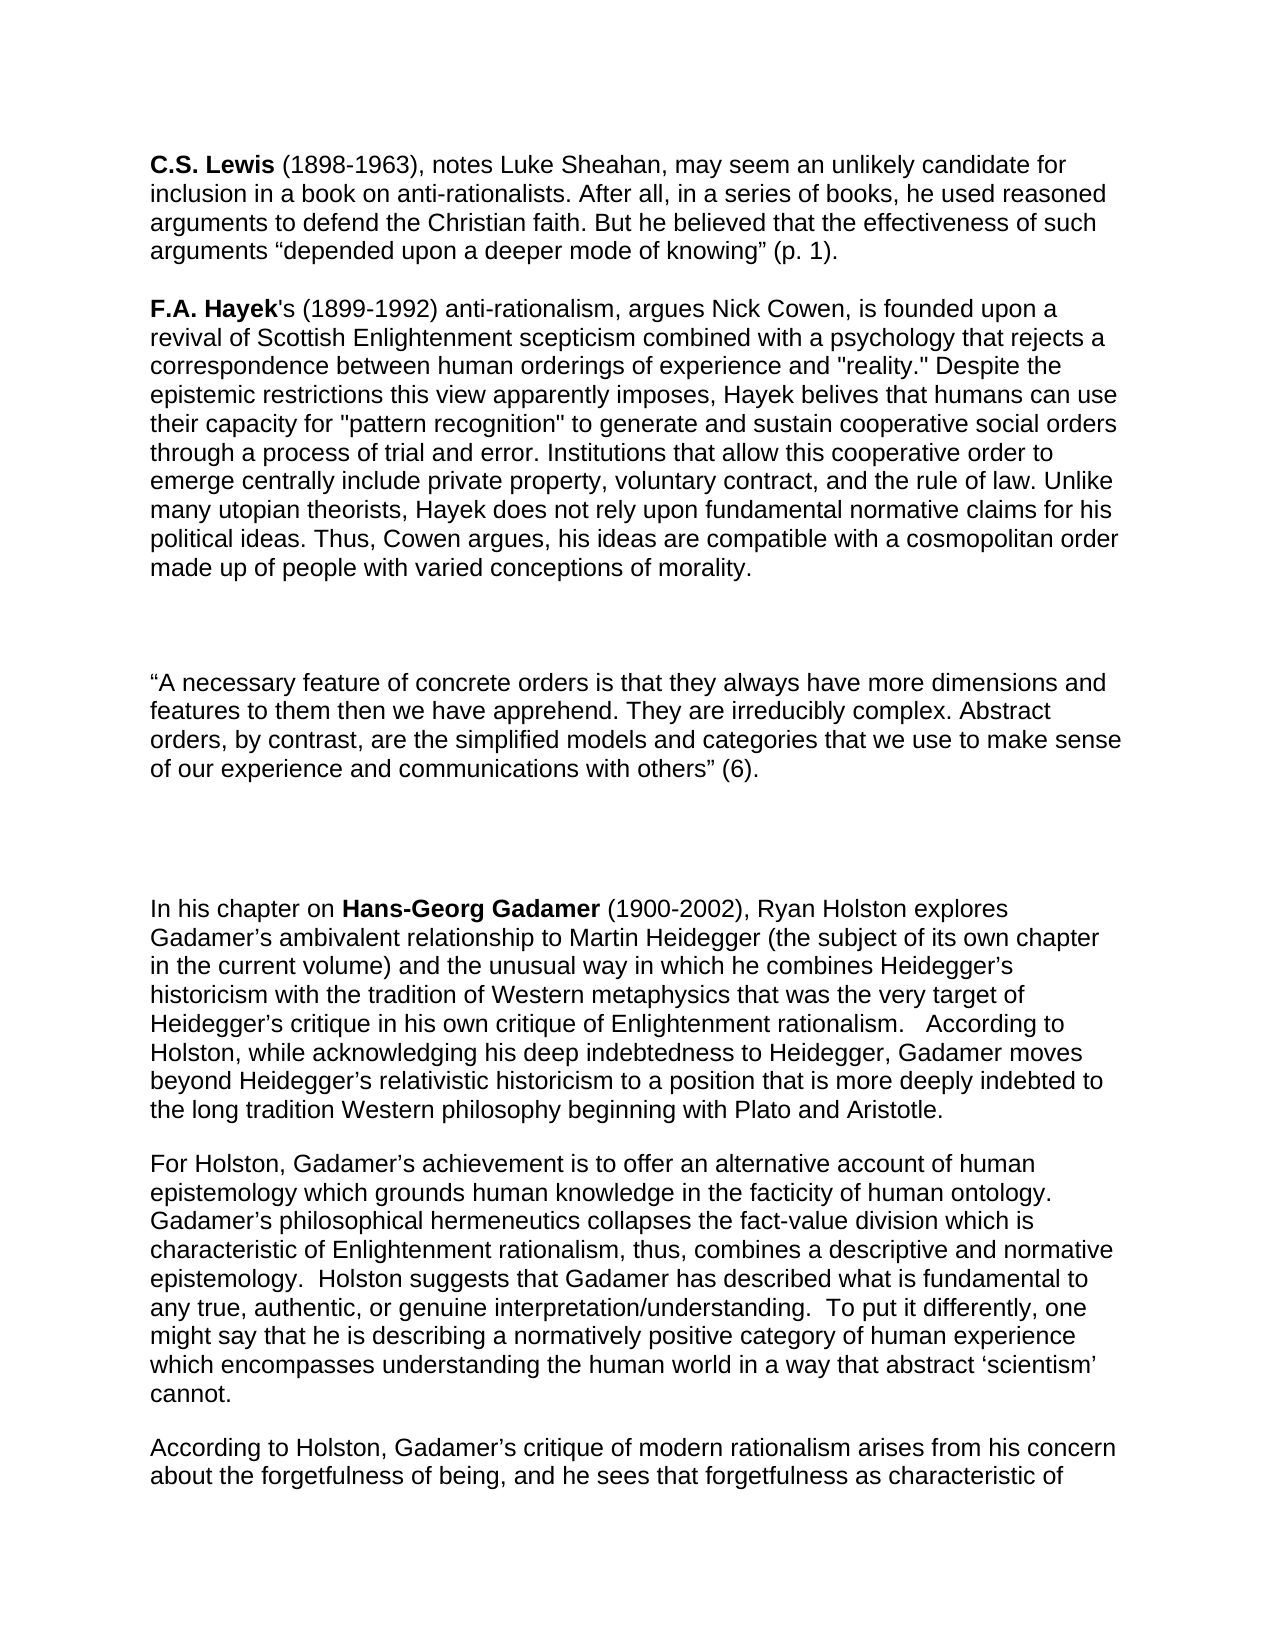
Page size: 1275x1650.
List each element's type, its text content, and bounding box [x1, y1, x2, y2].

text F.A. Hayek's (1899-1992) anti-rationalism, argues Nick Cowen, is founded upon a revival of Scottish Enlightenment scepticism combined with a psychology that rejects a correspondence between human orderings of experience and "reality." Despite the epistemic restrictions this view apparently imposes, Hayek belives that humans can use their capacity for "pattern recognition" to generate and sustain cooperative social orders through a process of trial and error. Institutions that allow this cooperative order to emerge centrally include private property, voluntary contract, and the rule of law. Unlike many utopian theorists, Hayek does not rely upon fundamental normative claims for his political ideas. Thus, Cowen argues, his ideas are compatible with a cosmopolitan order made up of people with varied conceptions of morality. [150, 294, 1125, 581]
text For Holston, Gadamer’s achievement is to offer an alternative account of human epistemology which grounds human knowledge in the facticity of human ontology. Gadamer’s philosophical hermeneutics collapses the fact-value division which is characteristic of Enlightenment rationalism, thus, combines a descriptive and normative epistemology. Holston suggests that Gadamer has described what is fundamental to any true, authentic, or genuine interpretation/understanding. To put it differently, one might say that he is describing a normatively positive category of human experience which encompasses understanding the human world in a way that abstract ‘scientism’ cannot. [150, 1149, 1125, 1407]
text C.S. Lewis (1898-1963), notes Luke Sheahan, may seem an unlikely candidate for inclusion in a book on anti-rationalists. After all, in a series of books, he used reasoned arguments to defend the Christian faith. But he believed that the effectiveness of such arguments “depended upon a deeper mode of knowing” (p. 1). [150, 150, 1125, 265]
text In his chapter on Hans-Georg Gadamer (1900-2002), Ryan Holston explores Gadamer’s ambivalent relationship to Martin Heidegger (the subject of its own chapter in the current volume) and the unusual way in which he combines Heidegger’s historicism with the tradition of Western metaphysics that was the very target of Heidegger’s critique in his own critique of Enlightenment rationalism. According to Holston, while acknowledging his deep indebtedness to Heidegger, Gadamer moves beyond Heidegger’s relativistic historicism to a position that is more deeply indebted to the long tradition Western philosophy beginning with Plato and Aristotle. [150, 894, 1125, 1124]
text “A necessary feature of concrete orders is that they always have more dimensions and features to them then we have apprehend. They are irreducibly complex. Abstract orders, by contrast, are the simplified models and categories that we use to make sense of our experience and communications with others” (6). [150, 667, 1125, 782]
